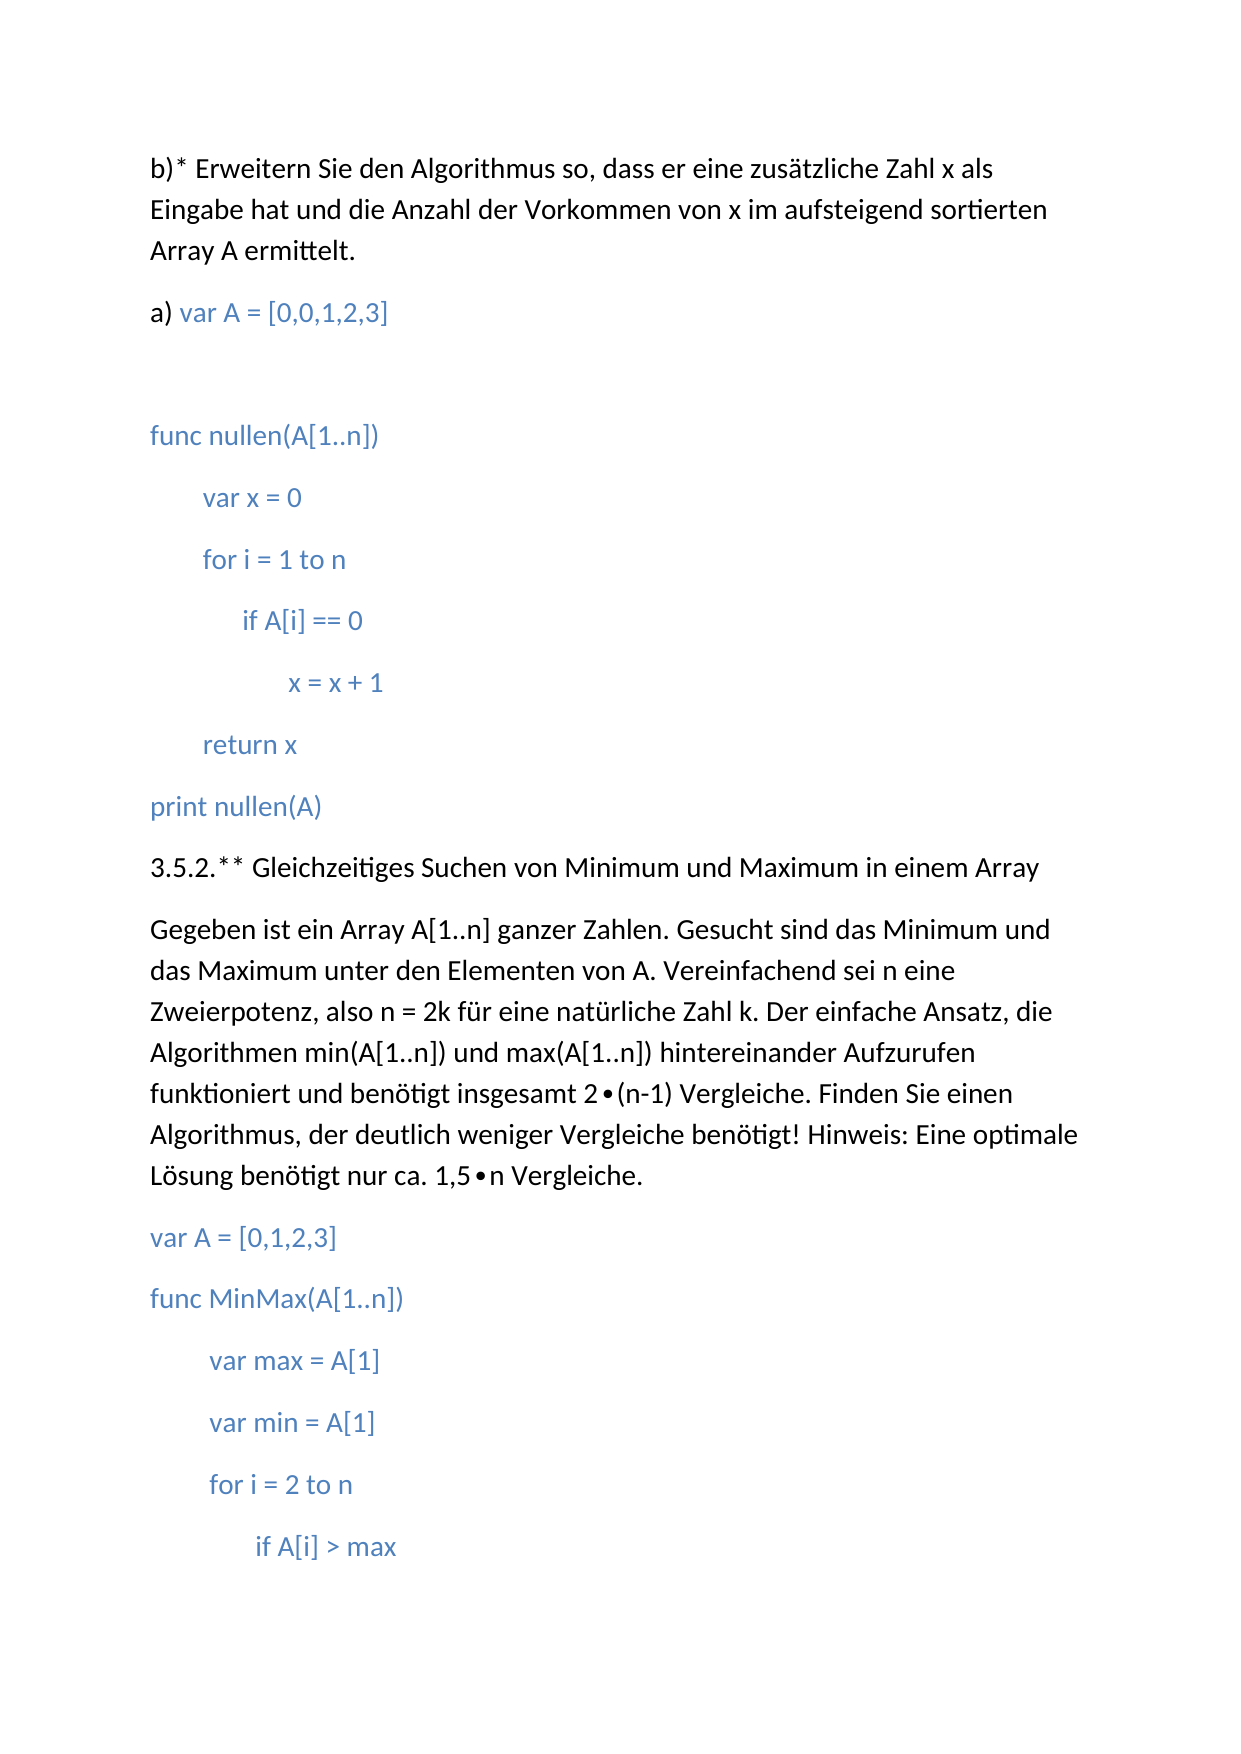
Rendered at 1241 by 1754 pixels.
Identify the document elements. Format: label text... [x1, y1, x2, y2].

text 3.5.2.** Gleichzeitiges Suchen von Minimum und Maximum in einem Array [150, 849, 1090, 885]
text var A = [0,1,2,3] [150, 1219, 1090, 1254]
text Gegeben ist ein Array A[1..n] ganzer Zahlen. Gesucht sind das Minimum und das Maximum unter den Elementen von A. Vereinfachend sei n eine Zweierpotenz, also n = 2k für eine natürliche Zahl k. Der einfache Ansatz, die Algorithmen min(A[1..n]) und max(A[1..n]) hintereinander Aufzurufen funktioniert und benötigt insgesamt 2∙(n-1) Vergleiche. Finden Sie einen Algorithmus, der deutlich weniger Vergleiche benötigt! Hinweis: Eine optimale Lösung benötigt nur ca. 1,5∙n Vergleiche. [150, 911, 1090, 1193]
text for i = 1 to n [150, 541, 1090, 576]
text func nullen(A[1..n]) [150, 417, 1090, 453]
text var min = A[1] [150, 1404, 1090, 1440]
text var x = 0 [150, 479, 1090, 514]
text a) var A = [0,0,1,2,3] [150, 294, 1090, 329]
text func MinMax(A[1..n]) [150, 1281, 1090, 1316]
text var max = A[1] [150, 1342, 1090, 1378]
text x = x + 1 [150, 664, 1090, 700]
text print nullen(A) [150, 788, 1090, 823]
text if A[i] > max [150, 1528, 1090, 1563]
text for i = 2 to n [150, 1466, 1090, 1501]
text b)* Erweitern Sie den Algorithmus so, dass er eine zusätzliche Zahl x als Eingabe hat und die Anzahl der Vorkommen von x im aufsteigend sortierten Array A ermittelt. [150, 150, 1090, 267]
text return x [150, 726, 1090, 762]
text if A[i] == 0 [150, 602, 1090, 638]
